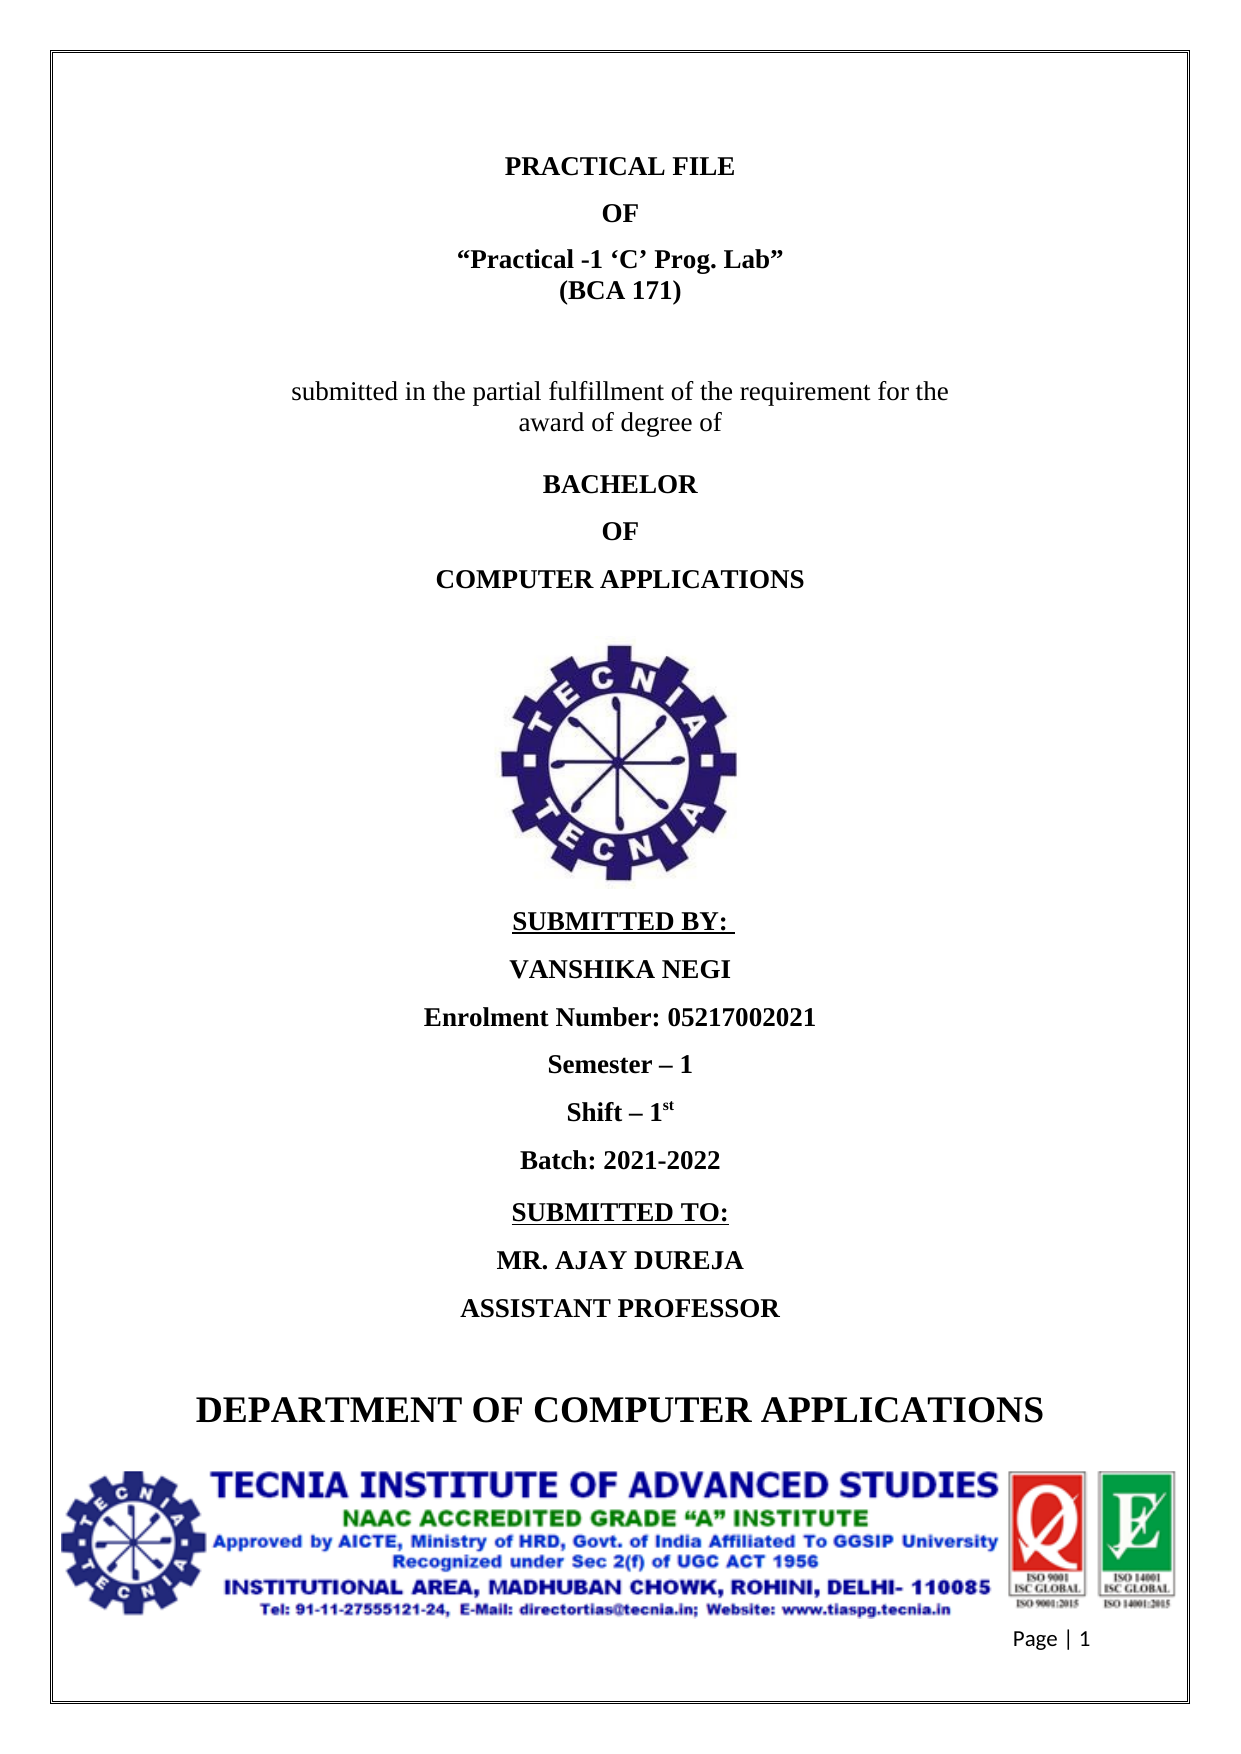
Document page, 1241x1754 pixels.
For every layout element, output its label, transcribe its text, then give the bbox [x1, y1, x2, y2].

subtitle PRACTICAL FILE [150, 150, 1090, 181]
text MR. AJAY DUREJA [150, 1244, 1090, 1275]
text DEPARTMENT OF COMPUTER APPLICATIONS [150, 1388, 1090, 1431]
picture [494, 636, 747, 889]
text Shift – 1st [150, 1096, 1090, 1127]
text ASSISTANT PROFESSOR [150, 1292, 1090, 1323]
text award of degree of [150, 406, 1090, 437]
picture [61, 1471, 1177, 1619]
text Enrolment Number: 05217002021 [150, 1001, 1090, 1032]
text SUBMITTED BY: [150, 642, 1090, 936]
text VANSHIKA NEGI [150, 953, 1090, 984]
text (BCA 171) [150, 274, 1090, 306]
subtitle BACHELOR [150, 468, 1090, 499]
subtitle COMPUTER APPLICATIONS [150, 563, 1090, 594]
text Semester – 1 [150, 1048, 1090, 1079]
text Batch: 2021-2022 [150, 1144, 1090, 1175]
subtitle OF [150, 197, 1090, 228]
subtitle “Practical -1 ‘C’ Prog. Lab” [150, 243, 1090, 274]
text SUBMITTED TO: [150, 1196, 1090, 1228]
text OF [150, 515, 1090, 546]
text submitted in the partial fulfillment of the requirement for the [150, 375, 1090, 406]
